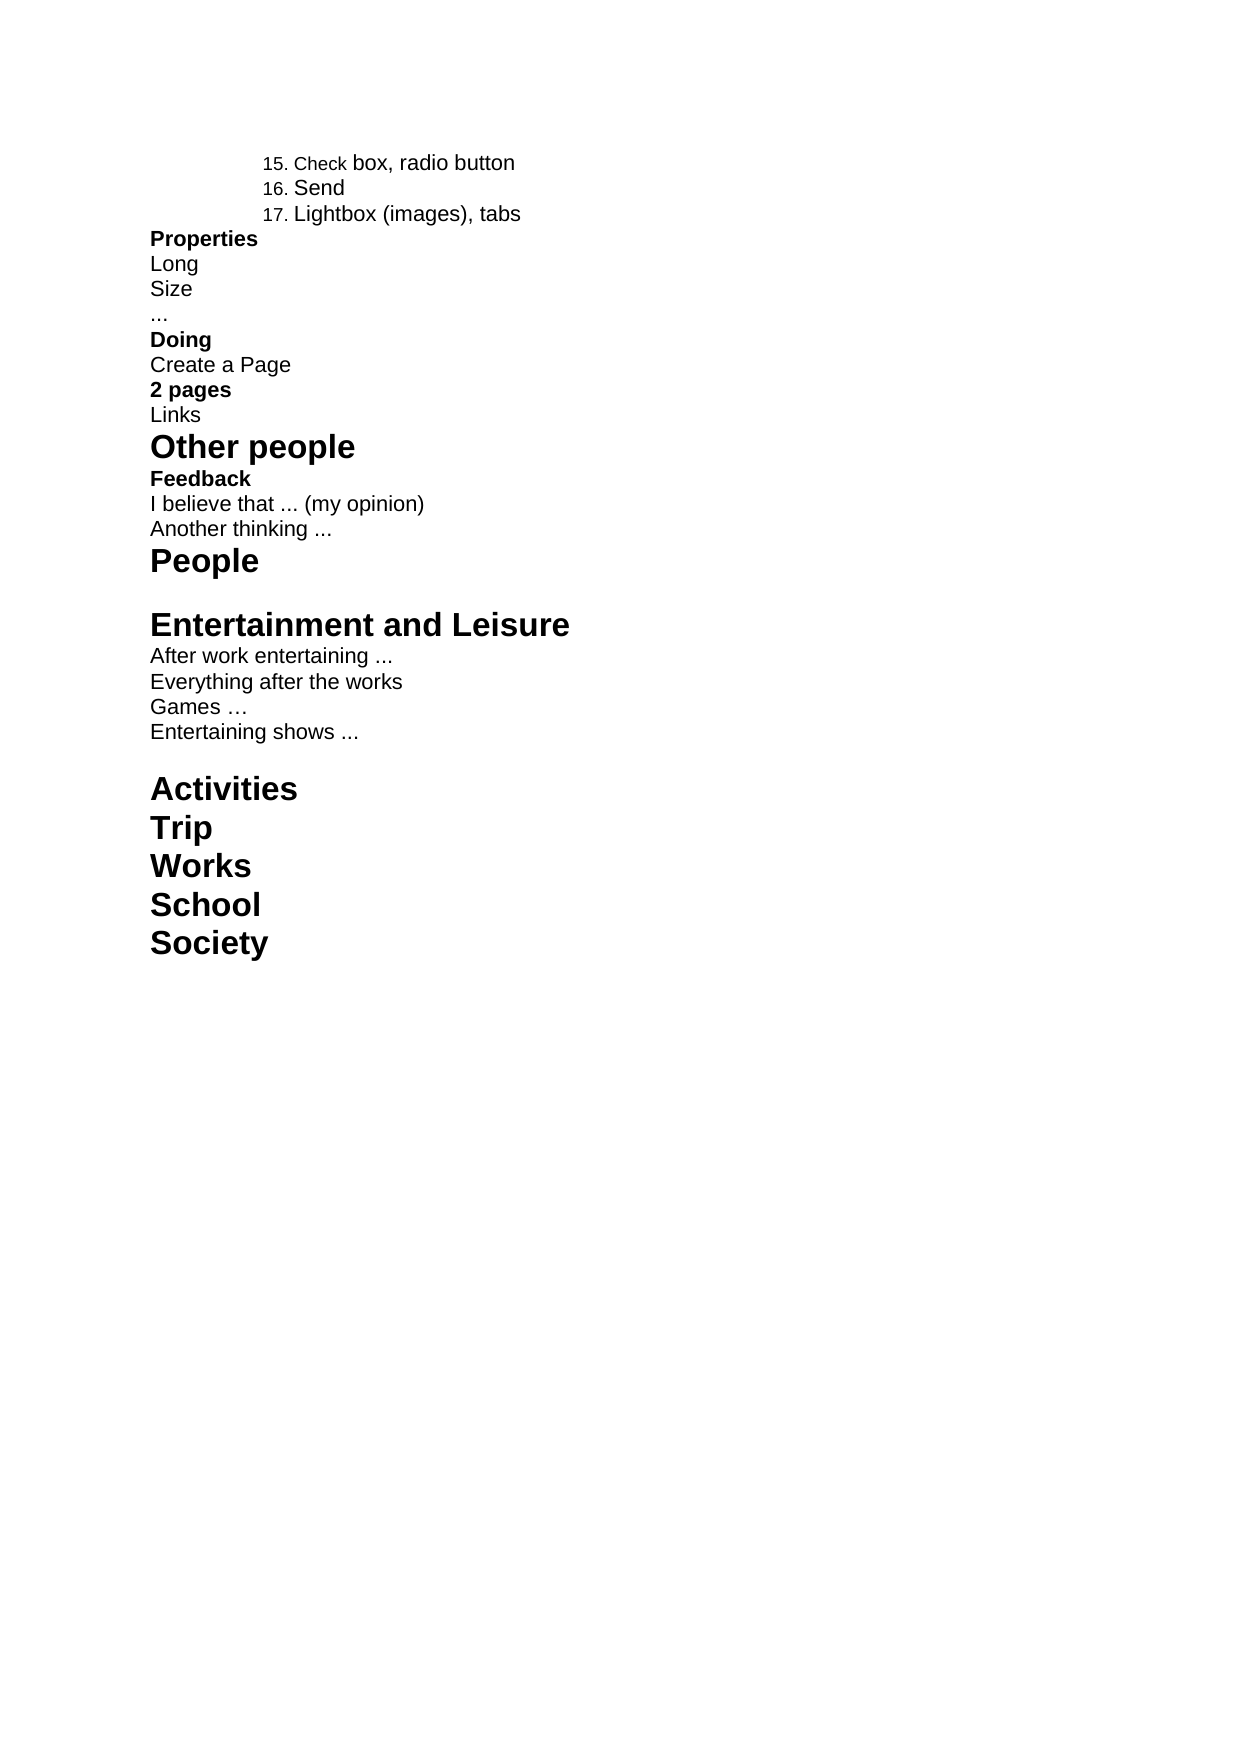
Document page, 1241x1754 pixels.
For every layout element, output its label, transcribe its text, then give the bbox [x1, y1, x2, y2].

text Feedback [150, 466, 1090, 491]
text After work entertaining ... [150, 643, 1090, 669]
text School [150, 885, 1090, 923]
text Properties [150, 226, 1090, 251]
text Other people [150, 427, 1090, 466]
text Games … [150, 694, 1090, 719]
text 2 pages [150, 377, 1090, 402]
text 16. Send [262, 175, 1090, 200]
text 15. Check box, radio button [262, 150, 1090, 175]
text Another thinking ... [150, 516, 1090, 541]
text Doing [150, 326, 1090, 352]
text Society [150, 923, 1090, 962]
text 17. Lightbox (images), tabs [262, 200, 1090, 226]
text Long [150, 251, 1090, 276]
text Create a Page [150, 352, 1090, 377]
text Activities [150, 769, 1090, 808]
text Links [150, 402, 1090, 427]
text Everything after the works [150, 669, 1090, 694]
text People [150, 541, 1090, 580]
text I believe that ... (my opinion) [150, 491, 1090, 516]
text Entertainment and Leisure [150, 605, 1090, 643]
text Size [150, 276, 1090, 301]
text Entertaining shows ... [150, 719, 1090, 744]
text Works [150, 846, 1090, 885]
text Trip [150, 808, 1090, 846]
text ... [150, 301, 1090, 326]
